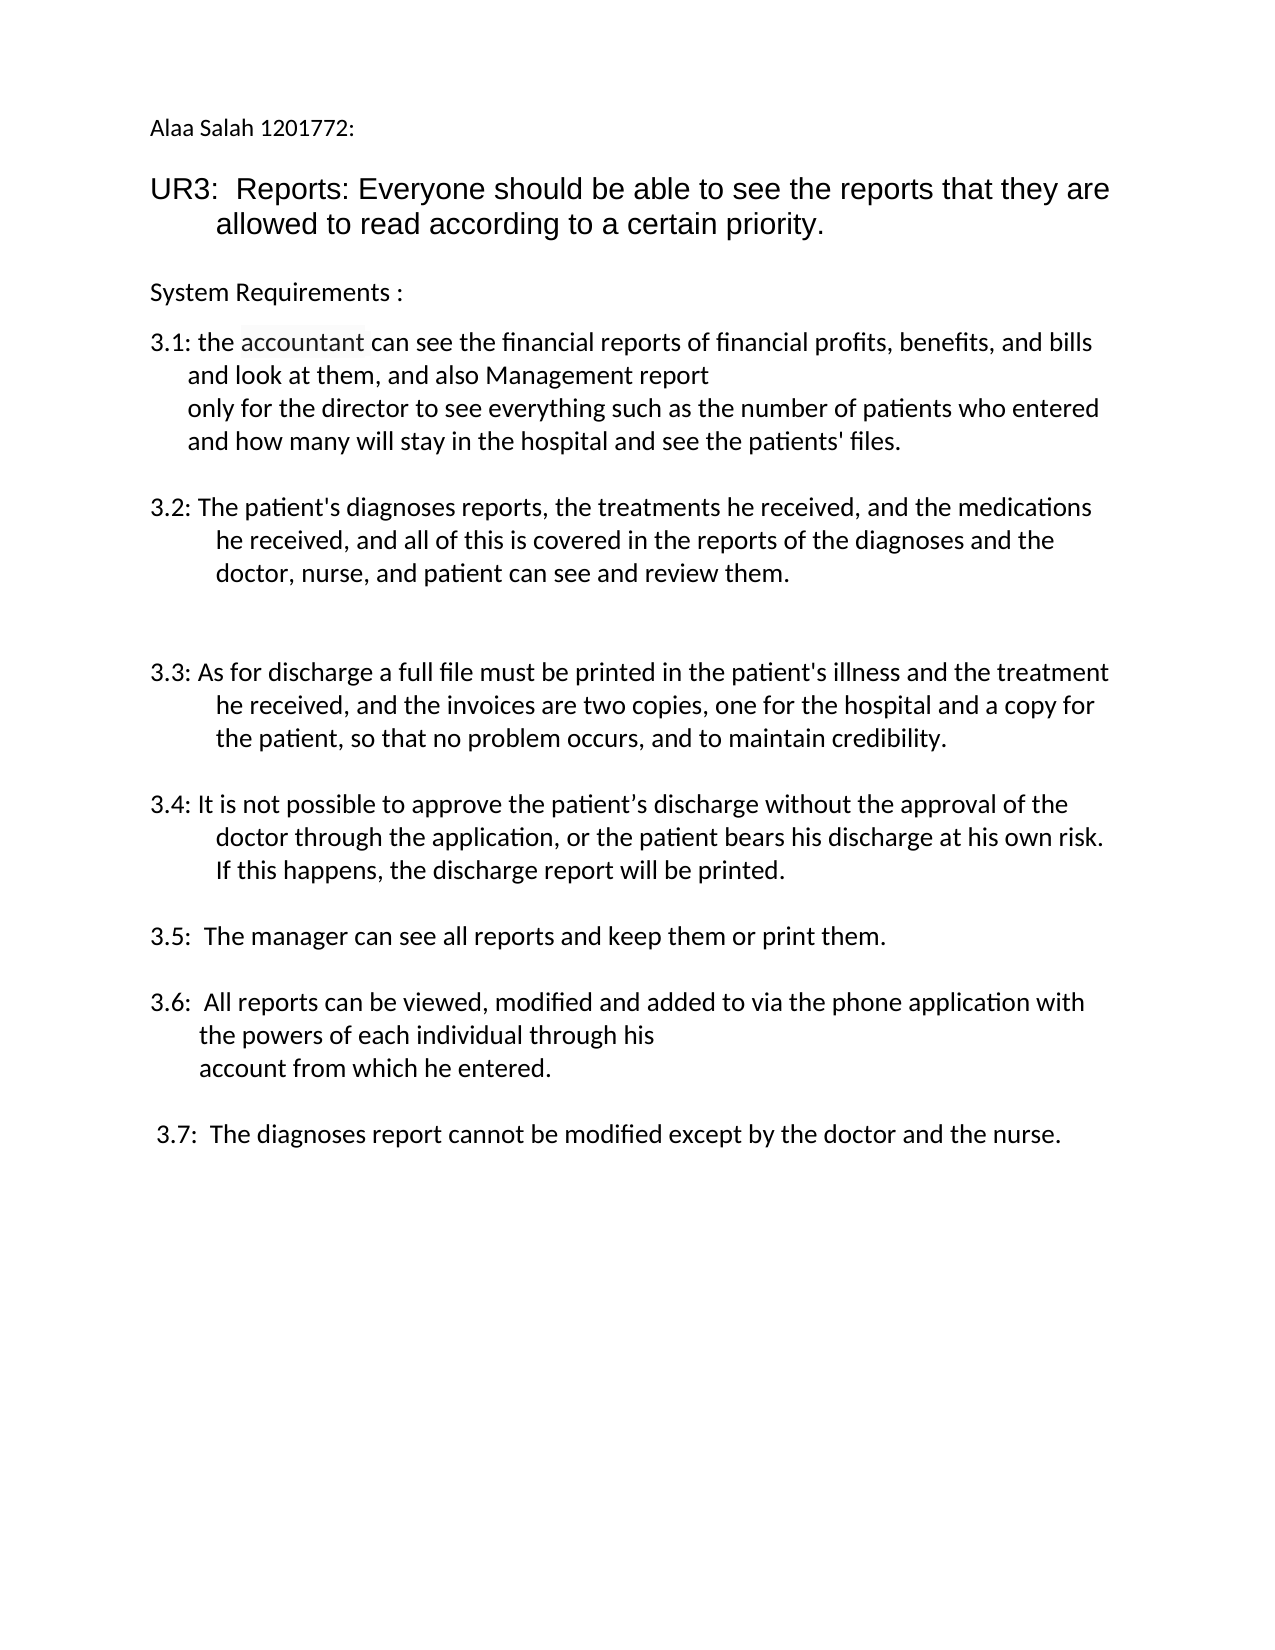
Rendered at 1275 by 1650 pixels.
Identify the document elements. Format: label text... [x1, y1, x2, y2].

text Alaa Salah 1201772: [150, 112, 1125, 143]
text UR3: Reports: Everyone should be able to see the reports that they are allowed to read according to a certain priority. [150, 171, 1125, 241]
text If this happens, the discharge report will be printed. [150, 853, 1125, 886]
text 3.4: It is not possible to approve the patient’s discharge without the approval of the doctor through the application, or the patient bears his discharge at his own risk. [150, 787, 1125, 853]
text 3.6: All reports can be viewed, modified and added to via the phone application with [150, 985, 1125, 1018]
text 3.7: The diagnoses report cannot be modified except by the doctor and the nurse. [150, 1117, 1125, 1150]
text 3.2: The patient's diagnoses reports, the treatments he received, and the medications he received, and all of this is covered in the reports of the diagnoses and the doctor, nurse, and patient can see and review them. [150, 490, 1125, 589]
text the powers of each individual through his [150, 1018, 1125, 1051]
text only for the director to see everything such as the number of patients who entered and how many will stay in the hospital and see the patients' files. [122, 391, 1125, 457]
text 3.5: The manager can see all reports and keep them or print them. [150, 919, 1125, 952]
text account from which he entered. [150, 1051, 1125, 1084]
text System Requirements : [150, 275, 1125, 308]
text 3.1: the accountant can see the financial reports of financial profits, benefits, and bills and look at them, and also Management report [150, 325, 1125, 391]
text 3.3: As for discharge a full file must be printed in the patient's illness and the treatment he received, and the invoices are two copies, one for the hospital and a copy for the patient, so that no problem occurs, and to maintain credibility. [150, 655, 1125, 754]
